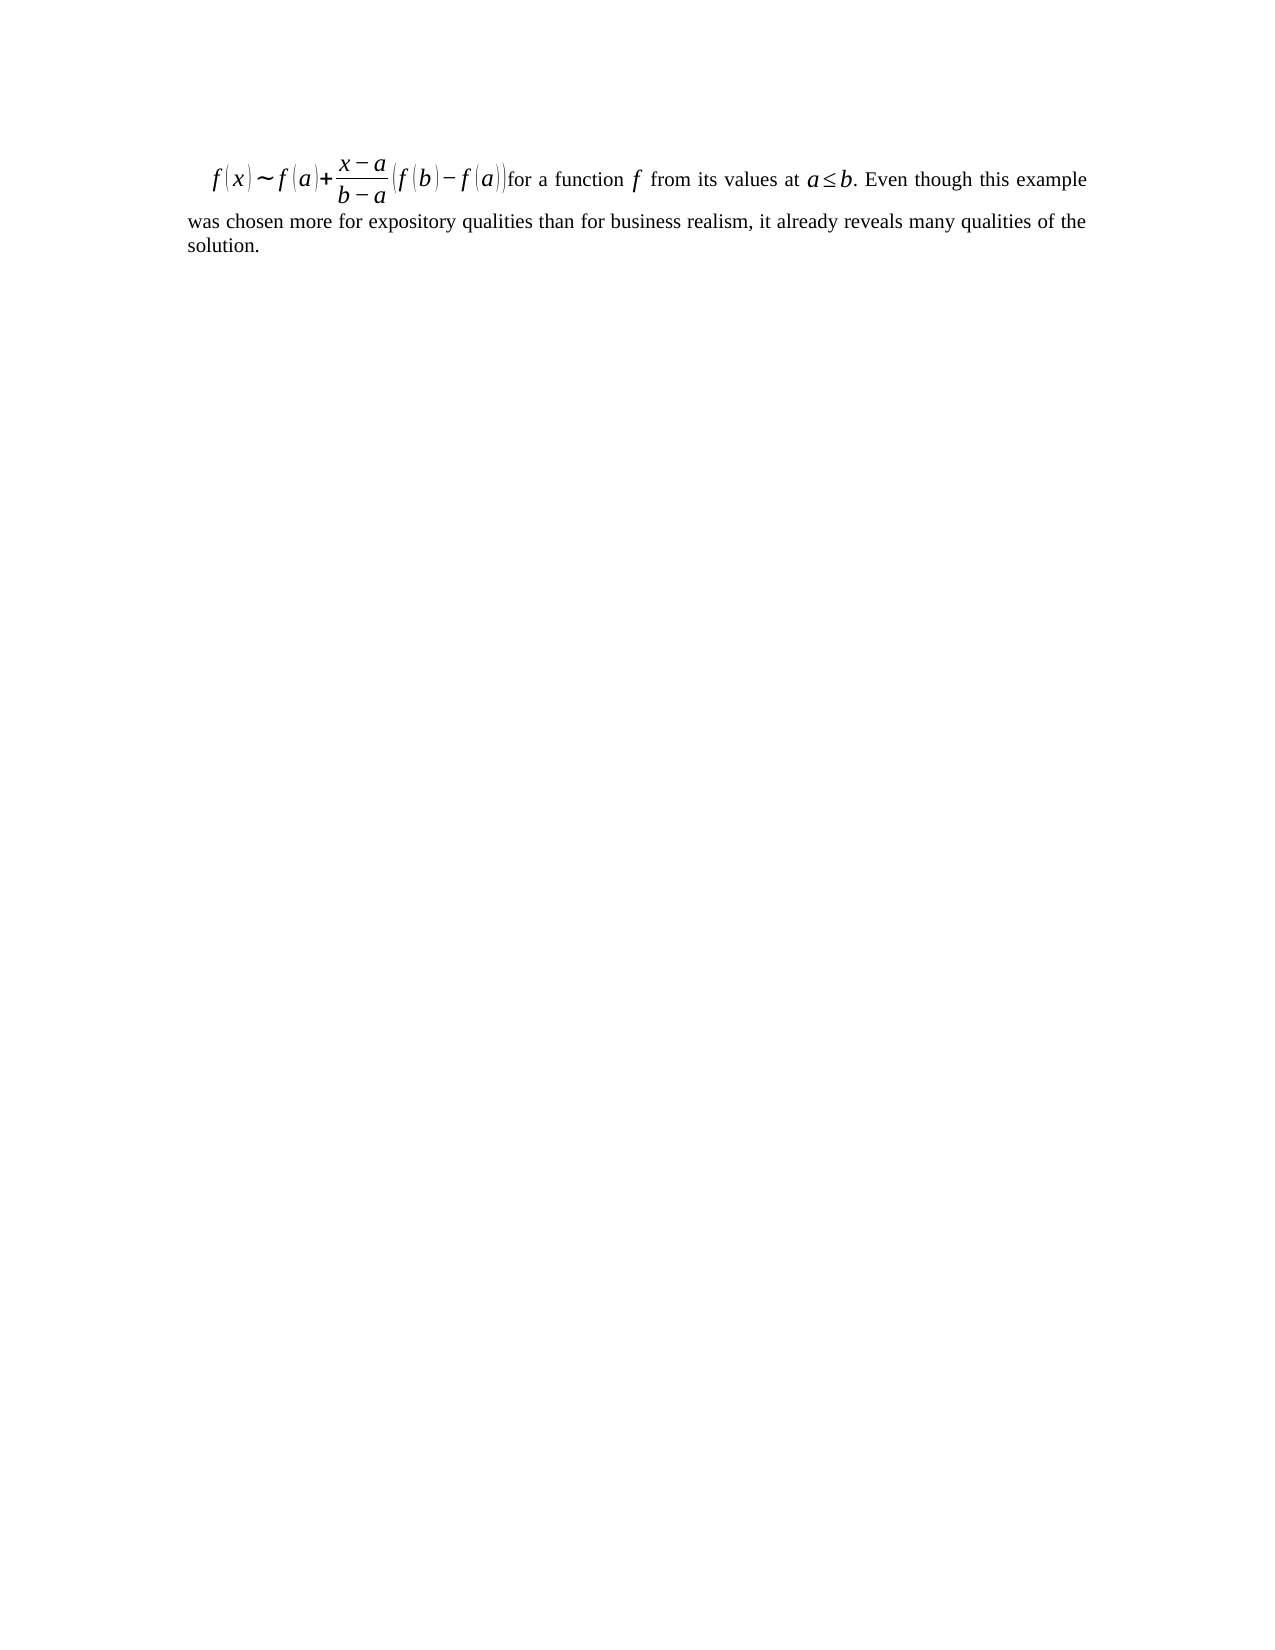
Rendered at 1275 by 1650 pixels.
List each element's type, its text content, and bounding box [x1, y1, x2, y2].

text for a function from its values at . Even though this example was chosen more for expository qualities than for business realism, it already reveals many qualities of the solution. [187, 150, 1087, 257]
